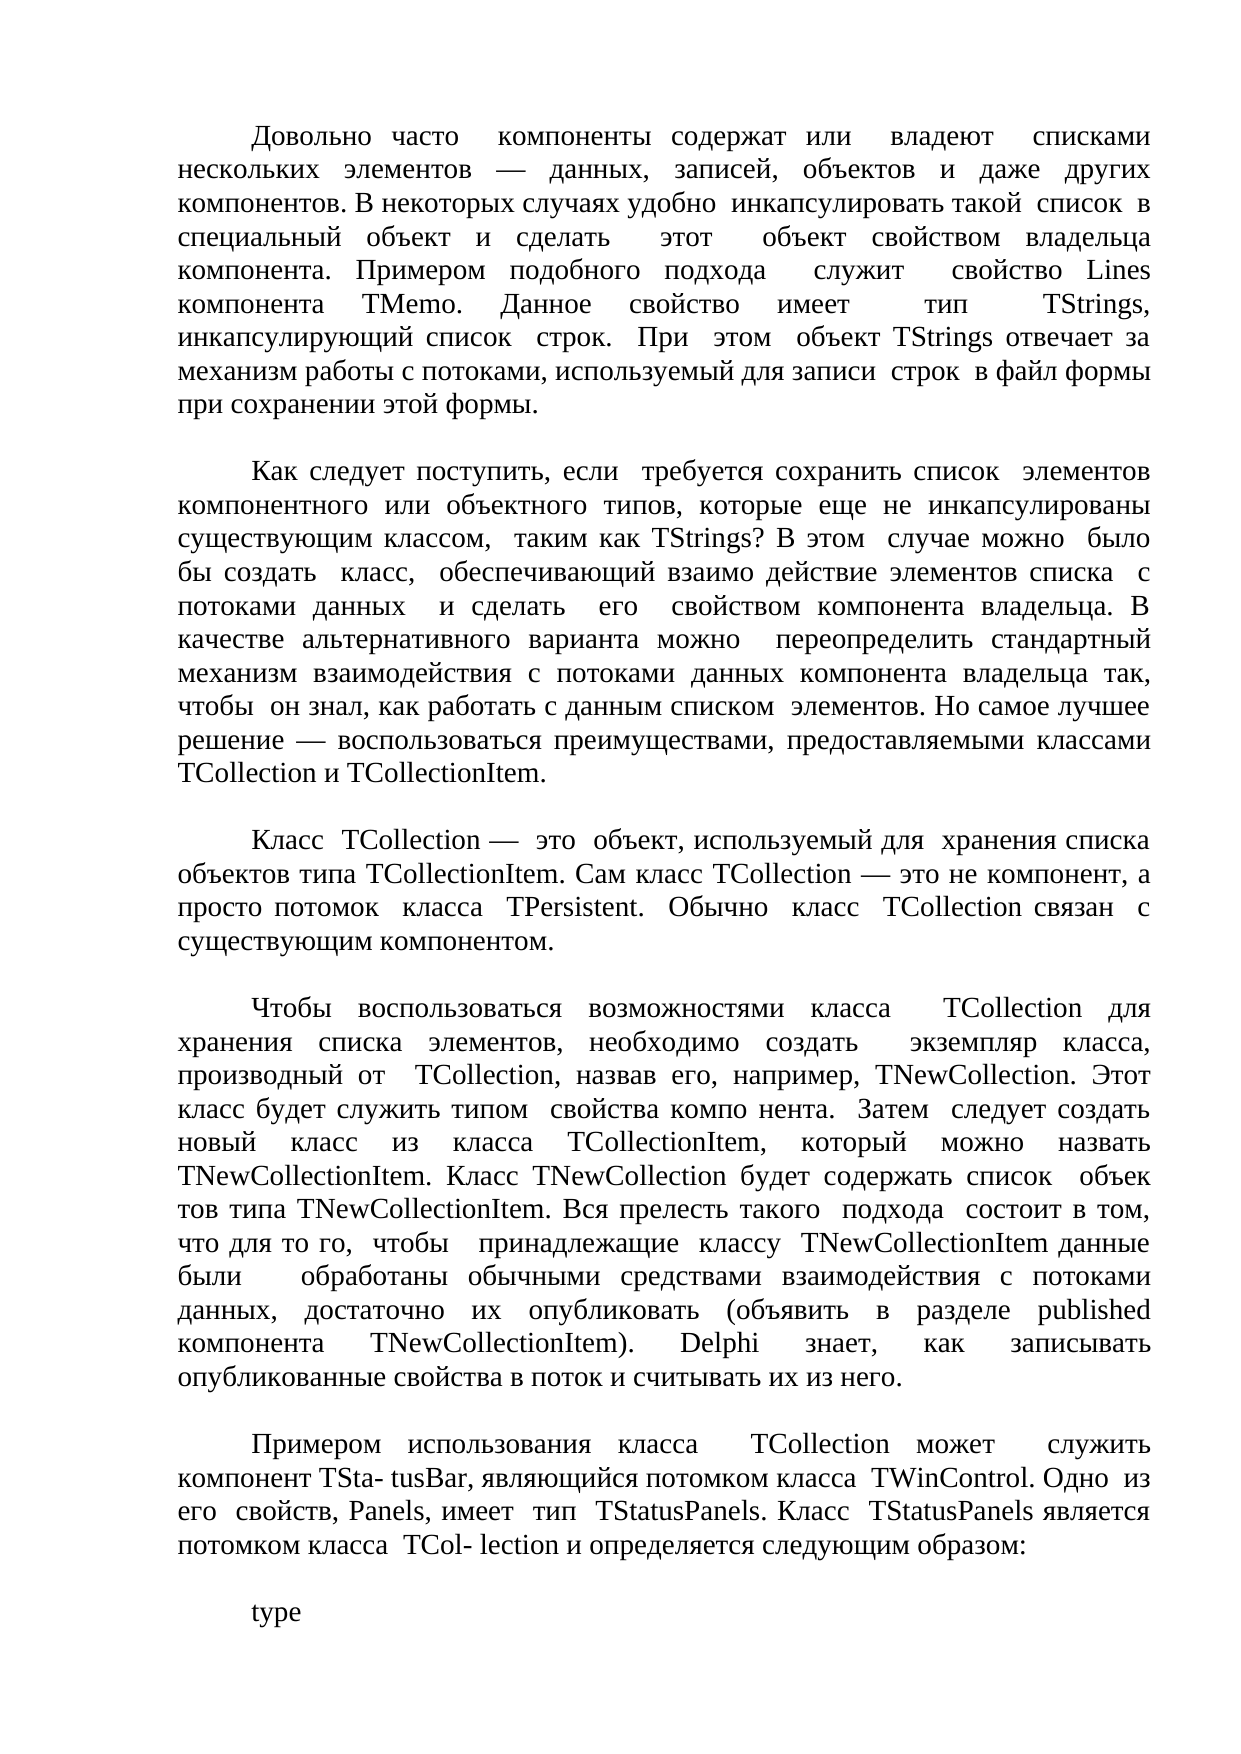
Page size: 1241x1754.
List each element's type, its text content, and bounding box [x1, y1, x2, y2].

text Примером использования класса TCollection может служить компонент TSta- tusBar, являющийся потомком класса TWinControl. Одно из его свойств, Panels, имеет тип TStatusPanels. Класс TStatusPanels является потомком класса TCol- lection и определяется следующим образом: [177, 1426, 1152, 1560]
text Класс TCollection — это объект, используемый для хранения списка объектов типа TCollectionItem. Сам класс TCollection — это не компонент, а просто потомок класса TPersistent. Обычно класс TCollection связан с существующим компонентом. [177, 822, 1152, 957]
text Довольно часто компоненты содержат или владеют списками нескольких элементов — данных, записей, объектов и даже других компонентов. В некоторых случаях удобно инкапсулировать такой список в специальный объект и сделать этот объект свойством владельца компонента. Примером подобного подхода служит свойство Lines компонента TMemo. Данное свойство имеет тип TStrings, инкапсулирующий список строк. При этом объект TStrings отвечает за механизм работы с потоками, используемый для записи строк в файл формы при сохранении этой формы. [177, 118, 1152, 420]
text Как следует поступить, если требуется сохранить список элементов компонентного или объектного типов, которые еще не инкапсулированы существующим классом, таким как TStrings? В этом случае можно было бы создать класс, обеспечивающий взаимо действие элементов списка с потоками данных и сделать его свойством компонента владельца. В качестве альтернативного варианта можно переопределить стандартный механизм взаимодействия с потоками данных компонента владельца так, чтобы он знал, как работать с данным списком элементов. Но самое лучшее решение — воспользоваться преимуществами, предоставляемыми классами TCollection и TCollectionItem. [177, 453, 1152, 789]
text type [177, 1594, 1152, 1627]
text Чтобы воспользоваться возможностями класса TCollection для хранения списка элементов, необходимо создать экземпляр класса, производный от TCollection, назвав его, например, TNewCollection. Этот класс будет служить типом свойства компо нента. Затем следует создать новый класс из класса TCollectionItem, который можно назвать TNewCollectionItem. Класс TNewCollection будет содержать список объек тов типа TNewCollectionItem. Вся прелесть такого подхода состоит в том, что для то го, чтобы принадлежащие классу TNewCollectionItem данные были обработаны обычными средствами взаимодействия с потоками данных, достаточно их опубликовать (объявить в разделе published компонента TNewCollectionItem). Delphi знает, как записывать опубликованные свойства в поток и считывать их из него. [177, 990, 1152, 1393]
